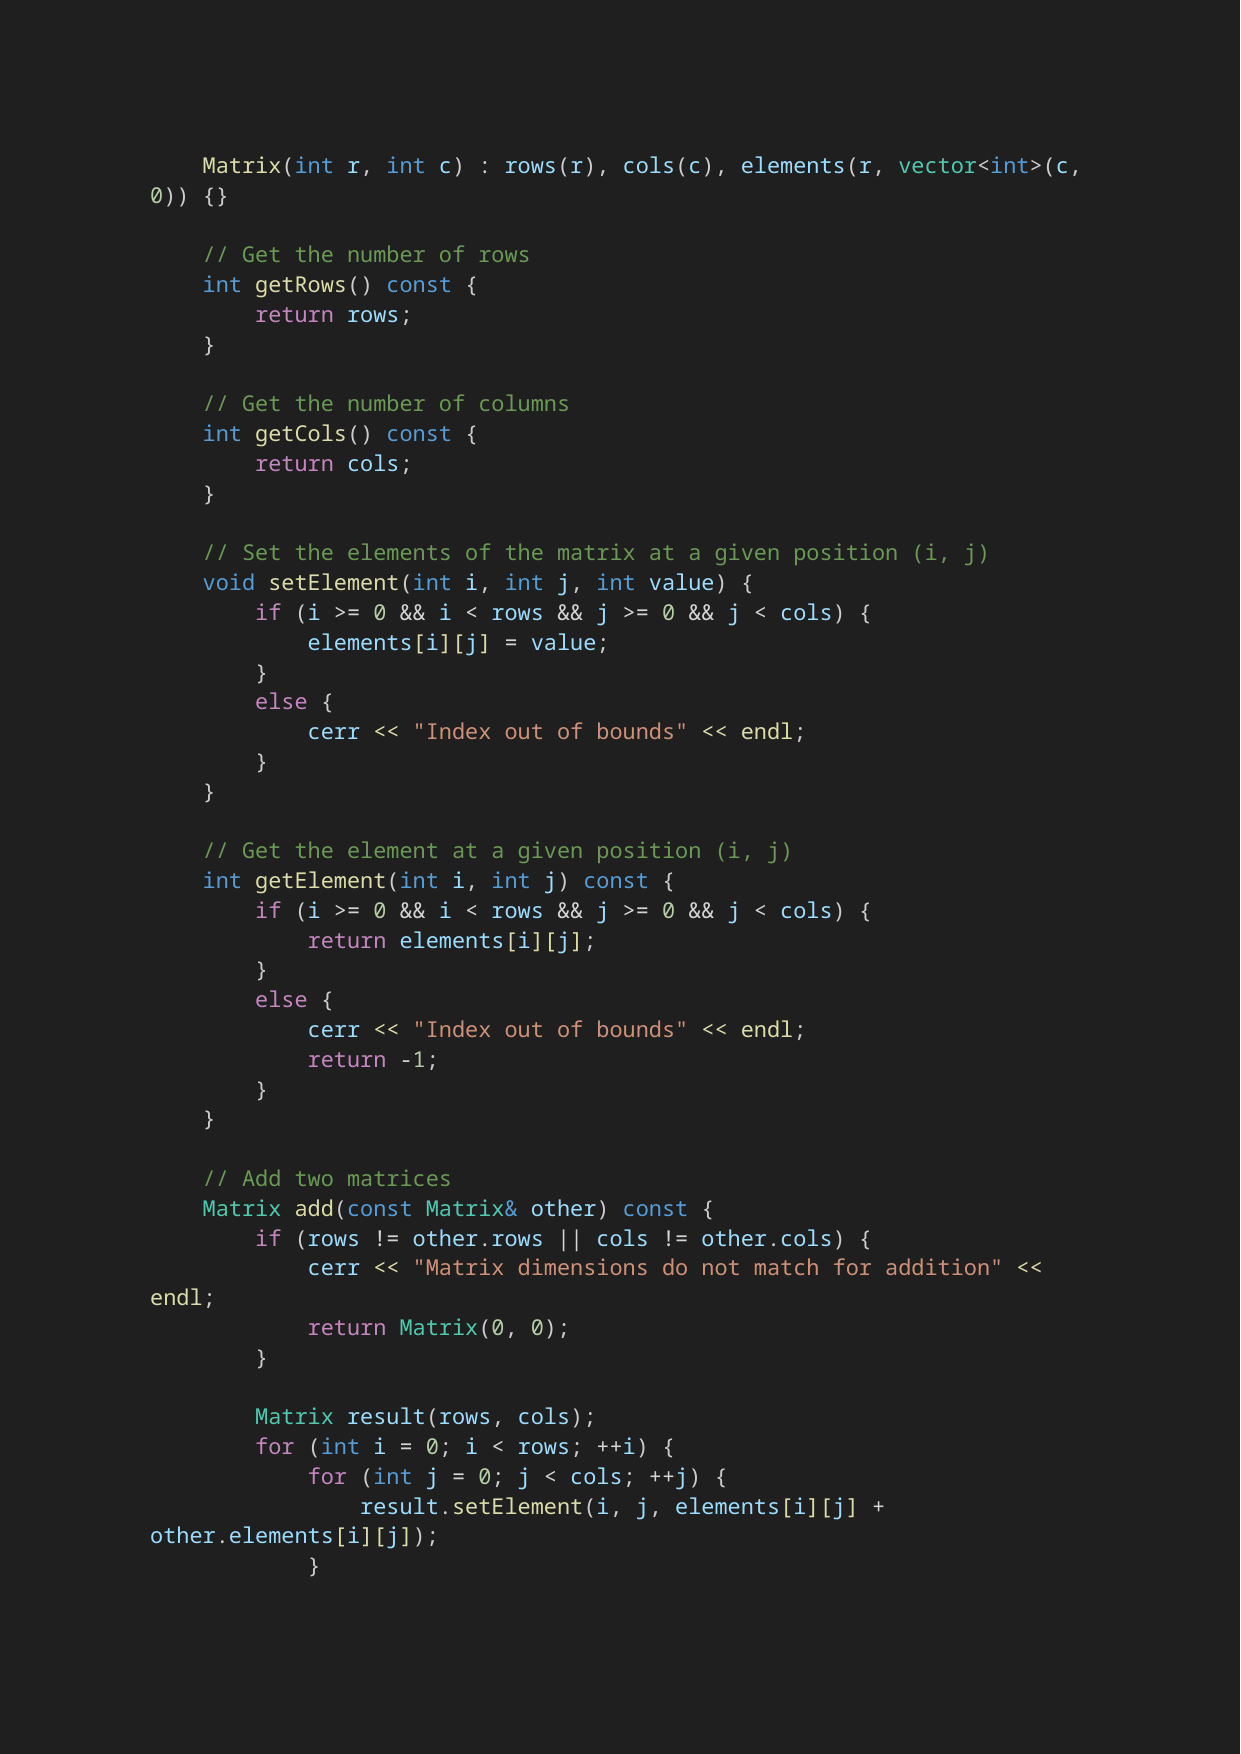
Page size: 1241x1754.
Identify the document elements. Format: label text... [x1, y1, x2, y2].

text cerr << "Matrix dimensions do not match for addition" << endl; [150, 1252, 1090, 1312]
text int getCols() const { [150, 418, 1090, 448]
text else { [150, 984, 1090, 1014]
text // Get the element at a given position (i, j) [150, 835, 1090, 865]
text } [150, 1342, 1090, 1371]
text Matrix add(const Matrix& other) const { [150, 1193, 1090, 1222]
text } [150, 329, 1090, 358]
text // Get the number of columns [150, 388, 1090, 418]
text for (int j = 0; j < cols; ++j) { [150, 1461, 1090, 1491]
text result.setElement(i, j, elements[i][j] + other.elements[i][j]); [150, 1491, 1090, 1550]
text void setElement(int i, int j, int value) { [150, 567, 1090, 597]
text // Set the elements of the matrix at a given position (i, j) [150, 537, 1090, 567]
text } [150, 1103, 1090, 1133]
text if (rows != other.rows || cols != other.cols) { [150, 1222, 1090, 1252]
text } [150, 1550, 1090, 1580]
text return cols; [150, 448, 1090, 478]
text // Add two matrices [150, 1163, 1090, 1193]
text return elements[i][j]; [150, 924, 1090, 954]
text else { [150, 686, 1090, 716]
text return -1; [150, 1044, 1090, 1073]
text if (i >= 0 && i < rows && j >= 0 && j < cols) { [150, 597, 1090, 627]
text return rows; [150, 299, 1090, 329]
text } [150, 656, 1090, 686]
text Matrix(int r, int c) : rows(r), cols(c), elements(r, vector<int>(c, 0)) {} [150, 150, 1090, 209]
text if (i >= 0 && i < rows && j >= 0 && j < cols) { [150, 895, 1090, 924]
text Matrix result(rows, cols); [150, 1401, 1090, 1431]
text int getElement(int i, int j) const { [150, 865, 1090, 895]
text return Matrix(0, 0); [150, 1312, 1090, 1342]
text elements[i][j] = value; [150, 627, 1090, 656]
text } [150, 1073, 1090, 1103]
text } [150, 776, 1090, 805]
text // Get the number of rows [150, 239, 1090, 269]
text } [150, 478, 1090, 507]
text for (int i = 0; i < rows; ++i) { [150, 1431, 1090, 1461]
text } [150, 954, 1090, 984]
text } [150, 746, 1090, 776]
text cerr << "Index out of bounds" << endl; [150, 716, 1090, 746]
text cerr << "Index out of bounds" << endl; [150, 1014, 1090, 1044]
text int getRows() const { [150, 269, 1090, 299]
